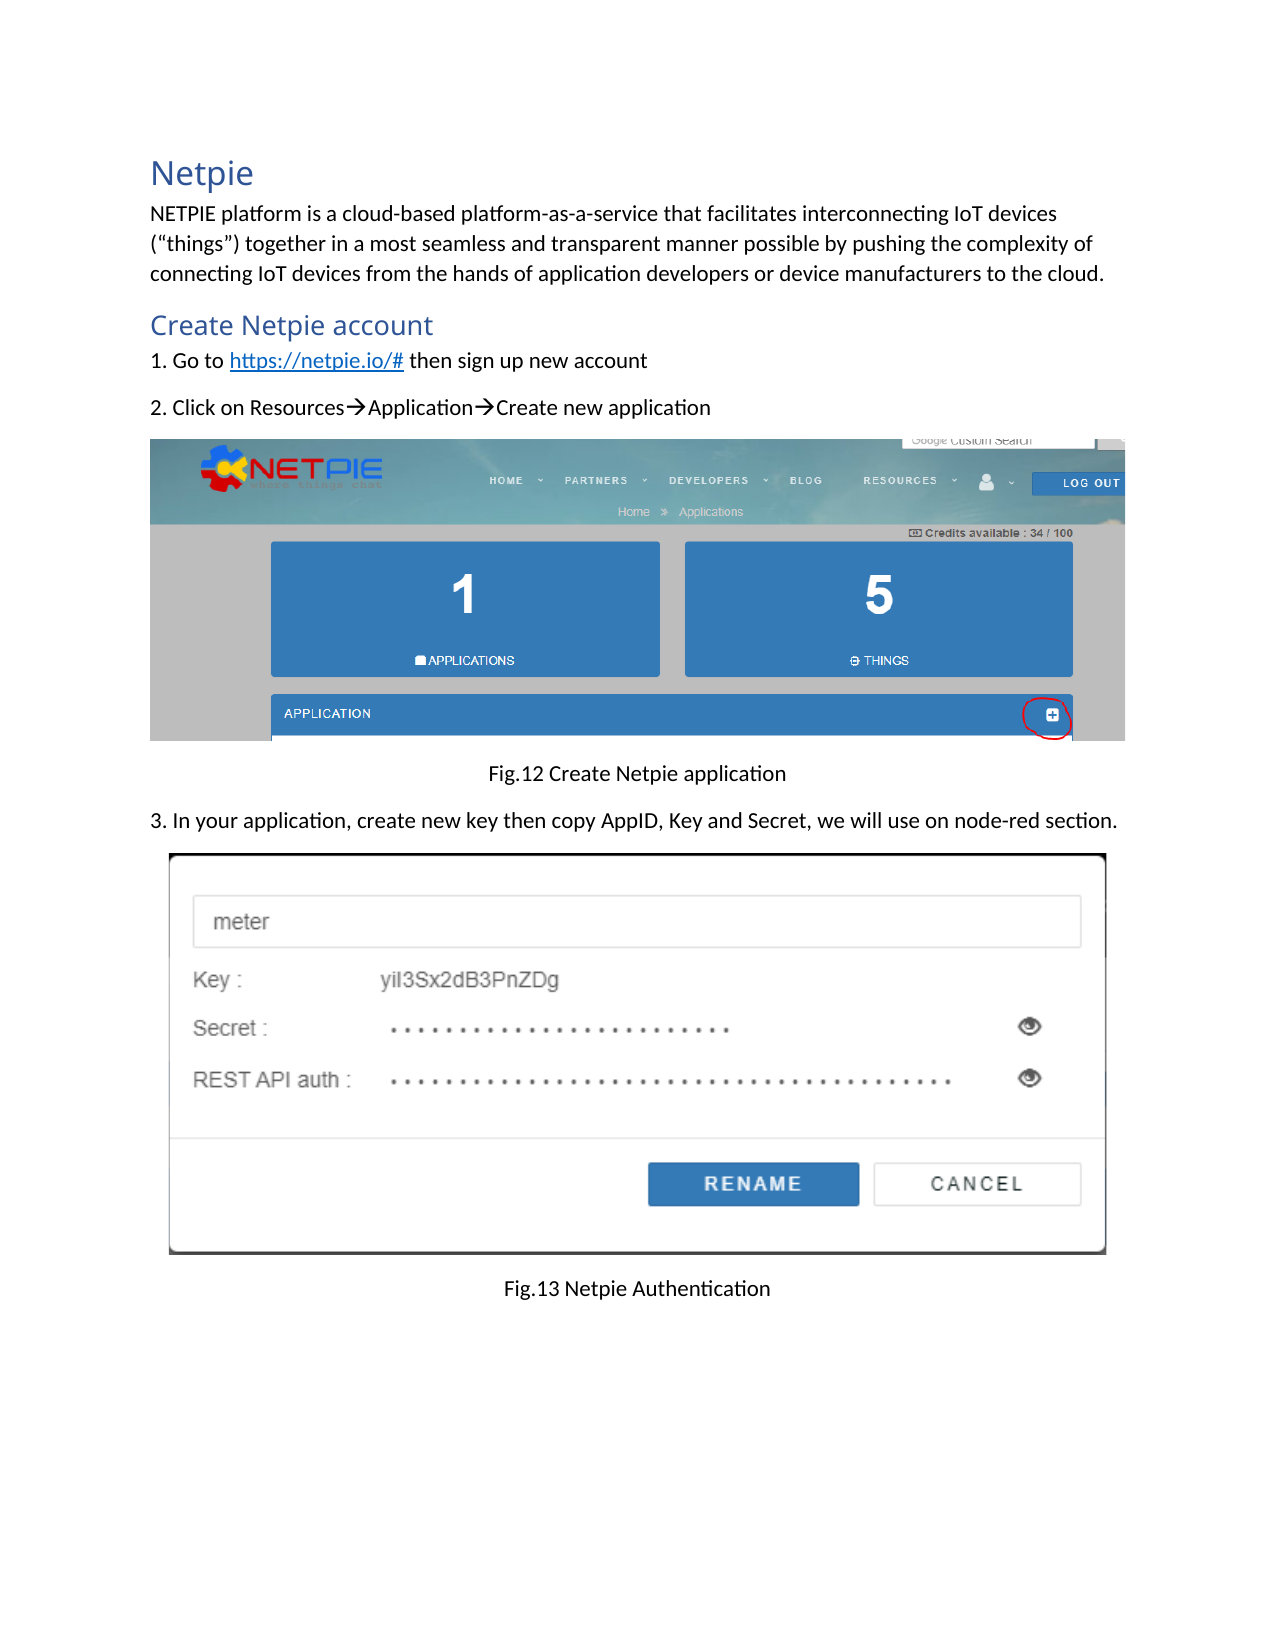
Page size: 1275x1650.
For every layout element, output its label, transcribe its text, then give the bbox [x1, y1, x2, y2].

text 3. In your application, create new key then copy AppID, Key and Secret, we will use on node-red section. [150, 806, 1125, 834]
text 1. Go to https://netpie.io/# then sign up new account [150, 346, 1125, 374]
picture [150, 439, 1125, 741]
subtitle Create Netpie account [150, 306, 1125, 343]
subtitle Netpie [150, 150, 1125, 195]
text Fig.13 Netpie Authentication [150, 1274, 1125, 1302]
text 2. Click on ResourcesApplicationCreate new application [150, 393, 1125, 421]
picture [168, 853, 1107, 1255]
text Fig.12 Create Netpie application [150, 759, 1125, 788]
text NETPIE platform is a cloud-based platform-as-a-service that facilitates interconnecting IoT devices (“things”) together in a most seamless and transparent manner possible by pushing the complexity of connecting IoT devices from the hands of application developers or device manufacturers to the cloud. [150, 199, 1125, 287]
